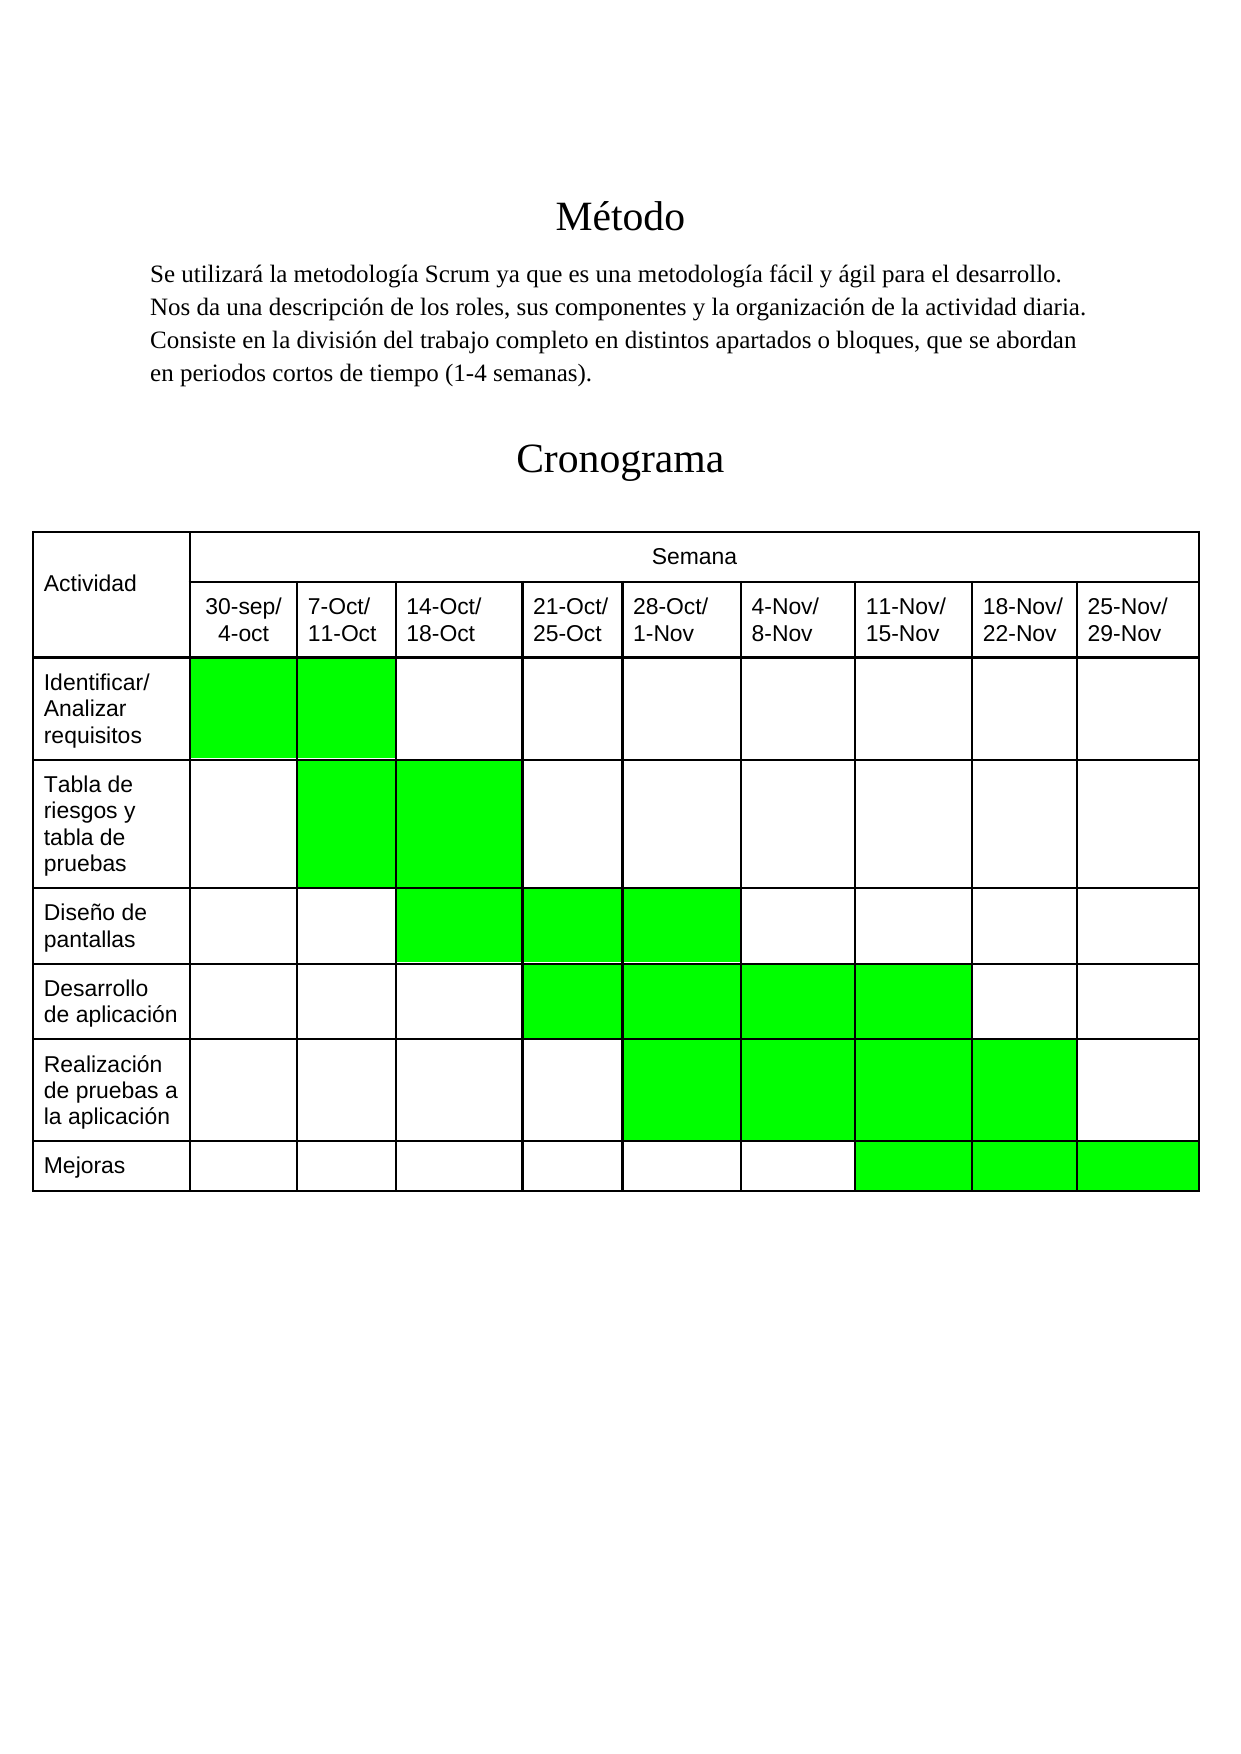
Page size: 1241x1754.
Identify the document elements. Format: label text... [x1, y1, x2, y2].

table_cell [856, 659, 971, 758]
table_cell [397, 965, 521, 1038]
table_cell 11-Nov/ 15-Nov [856, 583, 971, 656]
table_cell 25-Nov/ 29-Nov [1078, 583, 1198, 656]
table_cell 30-sep/ 4-oct [191, 583, 296, 656]
table_cell [742, 1142, 854, 1190]
table_cell 14-Oct/ 18-Oct [397, 583, 521, 656]
table_cell [191, 1142, 296, 1190]
table_cell [1078, 1142, 1198, 1190]
table_cell [973, 659, 1076, 758]
table_cell [191, 659, 296, 758]
table_cell 28-Oct/ 1-Nov [624, 583, 740, 656]
table_cell [191, 1040, 296, 1140]
table_header Semana [191, 533, 1198, 581]
table_cell [856, 965, 971, 1038]
table_cell [524, 1142, 621, 1190]
table_cell [742, 659, 854, 758]
table_cell [524, 889, 621, 962]
table_cell [624, 965, 740, 1038]
table_cell [856, 761, 971, 887]
table_cell 4-Nov/ 8-Nov [742, 583, 854, 656]
table_cell [397, 1040, 521, 1140]
table_cell [397, 889, 521, 962]
table_cell [191, 889, 296, 962]
table_cell [298, 659, 395, 758]
table_cell [1078, 1040, 1198, 1140]
table_cell [524, 761, 621, 887]
table_cell [298, 889, 395, 962]
table_cell [397, 761, 521, 887]
table_cell [191, 761, 296, 887]
table_cell [624, 889, 740, 962]
table_cell [191, 965, 296, 1038]
table_cell [397, 659, 521, 758]
table_cell [973, 1142, 1076, 1190]
table_cell [1078, 659, 1198, 758]
table_cell [1078, 965, 1198, 1038]
table_cell Identificar/ Analizar requisitos [34, 659, 189, 758]
table_cell Tabla de riesgos y tabla de pruebas [34, 761, 189, 887]
table_cell [298, 1142, 395, 1190]
table_cell 7-Oct/ 11-Oct [298, 583, 395, 656]
table_cell [973, 761, 1076, 887]
subtitle Cronograma [150, 433, 1090, 481]
table_cell [856, 889, 971, 962]
table_cell Diseño de pantallas [34, 889, 189, 962]
table_cell [624, 761, 740, 887]
table_cell [973, 1040, 1076, 1140]
table_cell [624, 1040, 740, 1140]
table_cell [298, 761, 395, 887]
table_cell [524, 1040, 621, 1140]
table_cell [624, 1142, 740, 1190]
table_cell [742, 889, 854, 962]
text Se utilizará la metodología Scrum ya que es una metodología fácil y ágil para el desarrollo. Nos da una descripción de los roles, sus componentes y la organización de la actividad diaria. Consiste en la división del trabajo completo en distintos apartados o bloques, que se abordan en periodos cortos de tiempo (1-4 semanas). [150, 259, 1090, 387]
table_cell Mejoras [34, 1142, 189, 1190]
table_cell [742, 1040, 854, 1140]
table_cell [973, 889, 1076, 962]
table_cell [856, 1142, 971, 1190]
table_cell [624, 659, 740, 758]
table_cell [298, 1040, 395, 1140]
table_cell [524, 965, 621, 1038]
table_cell [742, 965, 854, 1038]
table_cell [397, 1142, 521, 1190]
table_cell [973, 965, 1076, 1038]
table_cell [742, 761, 854, 887]
table_cell Realización de pruebas a la aplicación [34, 1040, 189, 1140]
table_cell [1078, 761, 1198, 887]
table_cell [298, 965, 395, 1038]
table_cell [1078, 889, 1198, 962]
table_cell [524, 659, 621, 758]
table_cell [856, 1040, 971, 1140]
table_cell 21-Oct/ 25-Oct [524, 583, 621, 656]
table_header Actividad [34, 533, 189, 656]
table_cell Desarrollo de aplicación [34, 965, 189, 1038]
subtitle Método [150, 192, 1090, 239]
table_cell 18-Nov/ 22-Nov [973, 583, 1076, 656]
